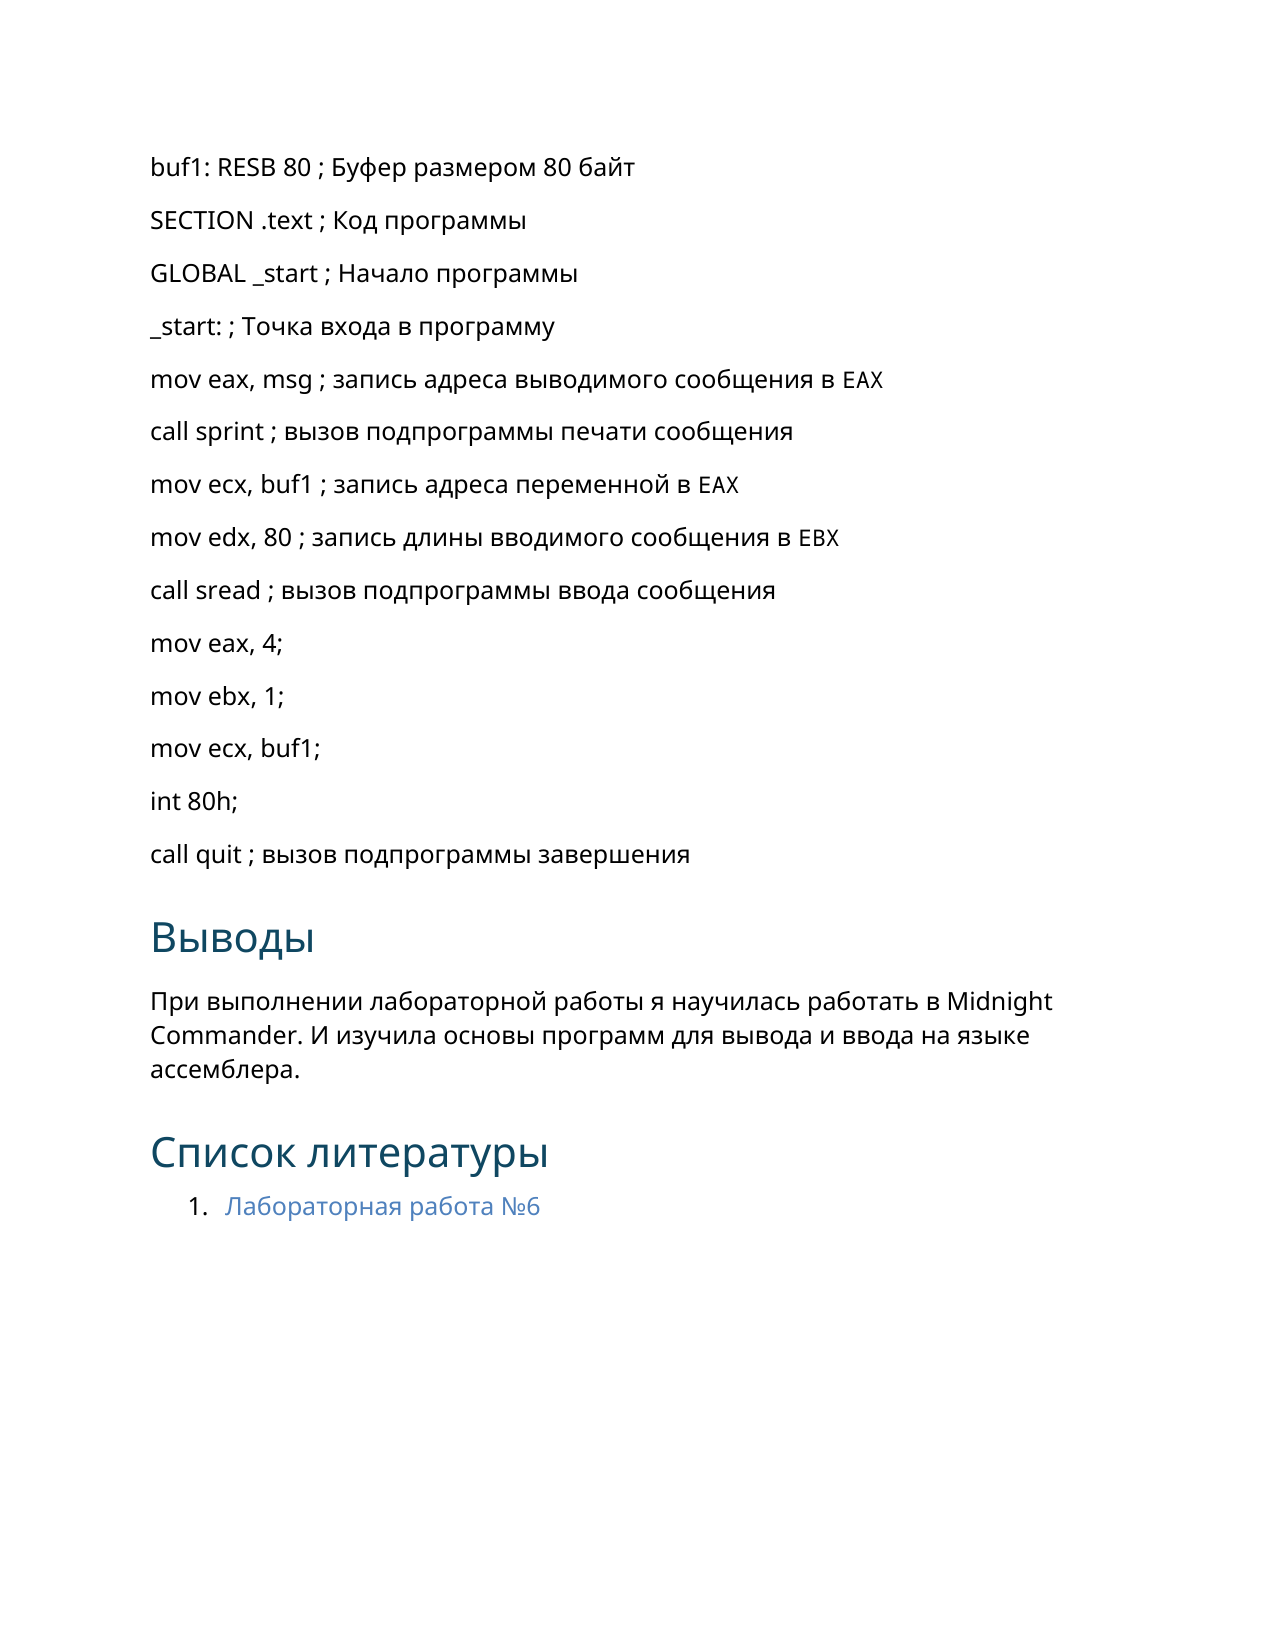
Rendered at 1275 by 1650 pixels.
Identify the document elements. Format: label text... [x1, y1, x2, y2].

text mov eax, msg ; запись адреса выводимого сообщения в EAX [150, 361, 1125, 395]
text buf1: RESB 80 ; Буфер размером 80 байт [150, 150, 1125, 184]
list Лабораторная работа №6 [187, 1188, 1125, 1222]
text mov ecx, buf1 ; запись адреса переменной в EAX [150, 467, 1125, 501]
text call sread ; вызов подпрограммы ввода сообщения [150, 572, 1125, 607]
text SECTION .text ; Код программы [150, 203, 1125, 237]
text int 80h; [150, 784, 1125, 818]
text mov edx, 80 ; запись длины вводимого сообщения в EBX [150, 520, 1125, 554]
text call quit ; вызов подпрограммы завершения [150, 837, 1125, 871]
text mov ebx, 1; [150, 678, 1125, 712]
text При выполнении лабораторной работы я научилась работать в Midnight Commander. И изучила основы программ для вывода и ввода на языке ассемблера. [150, 984, 1125, 1086]
text call sprint ; вызов подпрограммы печати сообщения [150, 414, 1125, 448]
subtitle Выводы [150, 908, 1125, 965]
text _start: ; Точка входа в программу [150, 308, 1125, 342]
subtitle Список литературы [150, 1123, 1125, 1180]
text GLOBAL _start ; Начало программы [150, 256, 1125, 290]
text mov ecx, buf1; [150, 731, 1125, 765]
text mov eax, 4; [150, 625, 1125, 659]
